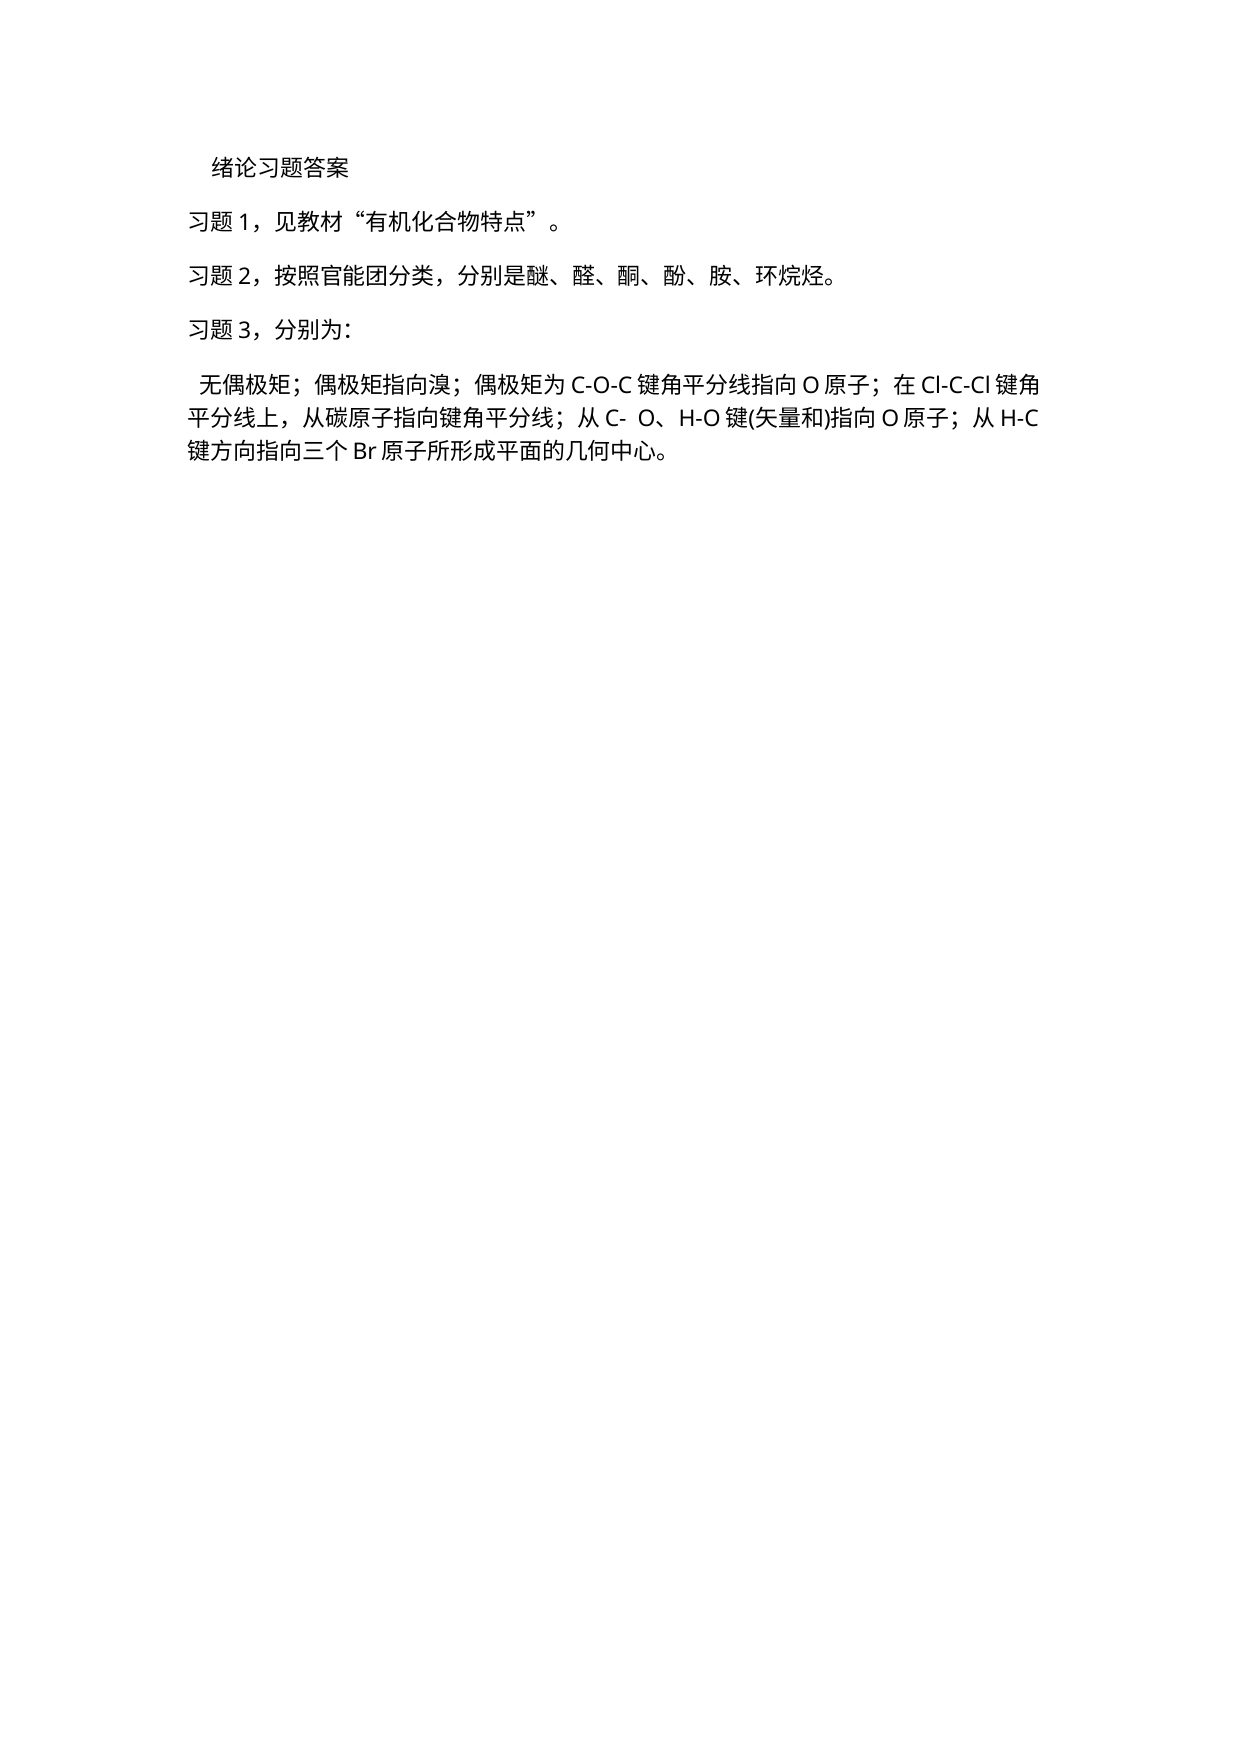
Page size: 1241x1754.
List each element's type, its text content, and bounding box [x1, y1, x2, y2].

text 习题3，分别为： [187, 312, 1053, 346]
text 习题1，见教材“有机化合物特点”。 [187, 204, 1053, 237]
text 无偶极矩；偶极矩指向溴；偶极矩为C-O-C键角平分线指向O原子；在Cl-C-Cl键角平分线上，从碳原子指向键角平分线；从C- O、H-O键(矢量和)指向O原子；从H-C键方向指向三个Br原子所形成平面的几何中心。 [187, 367, 1053, 467]
text 习题2，按照官能团分类，分别是醚、醛、酮、酚、胺、环烷烃。 [187, 258, 1053, 292]
text 绪论习题答案 [187, 150, 1053, 183]
